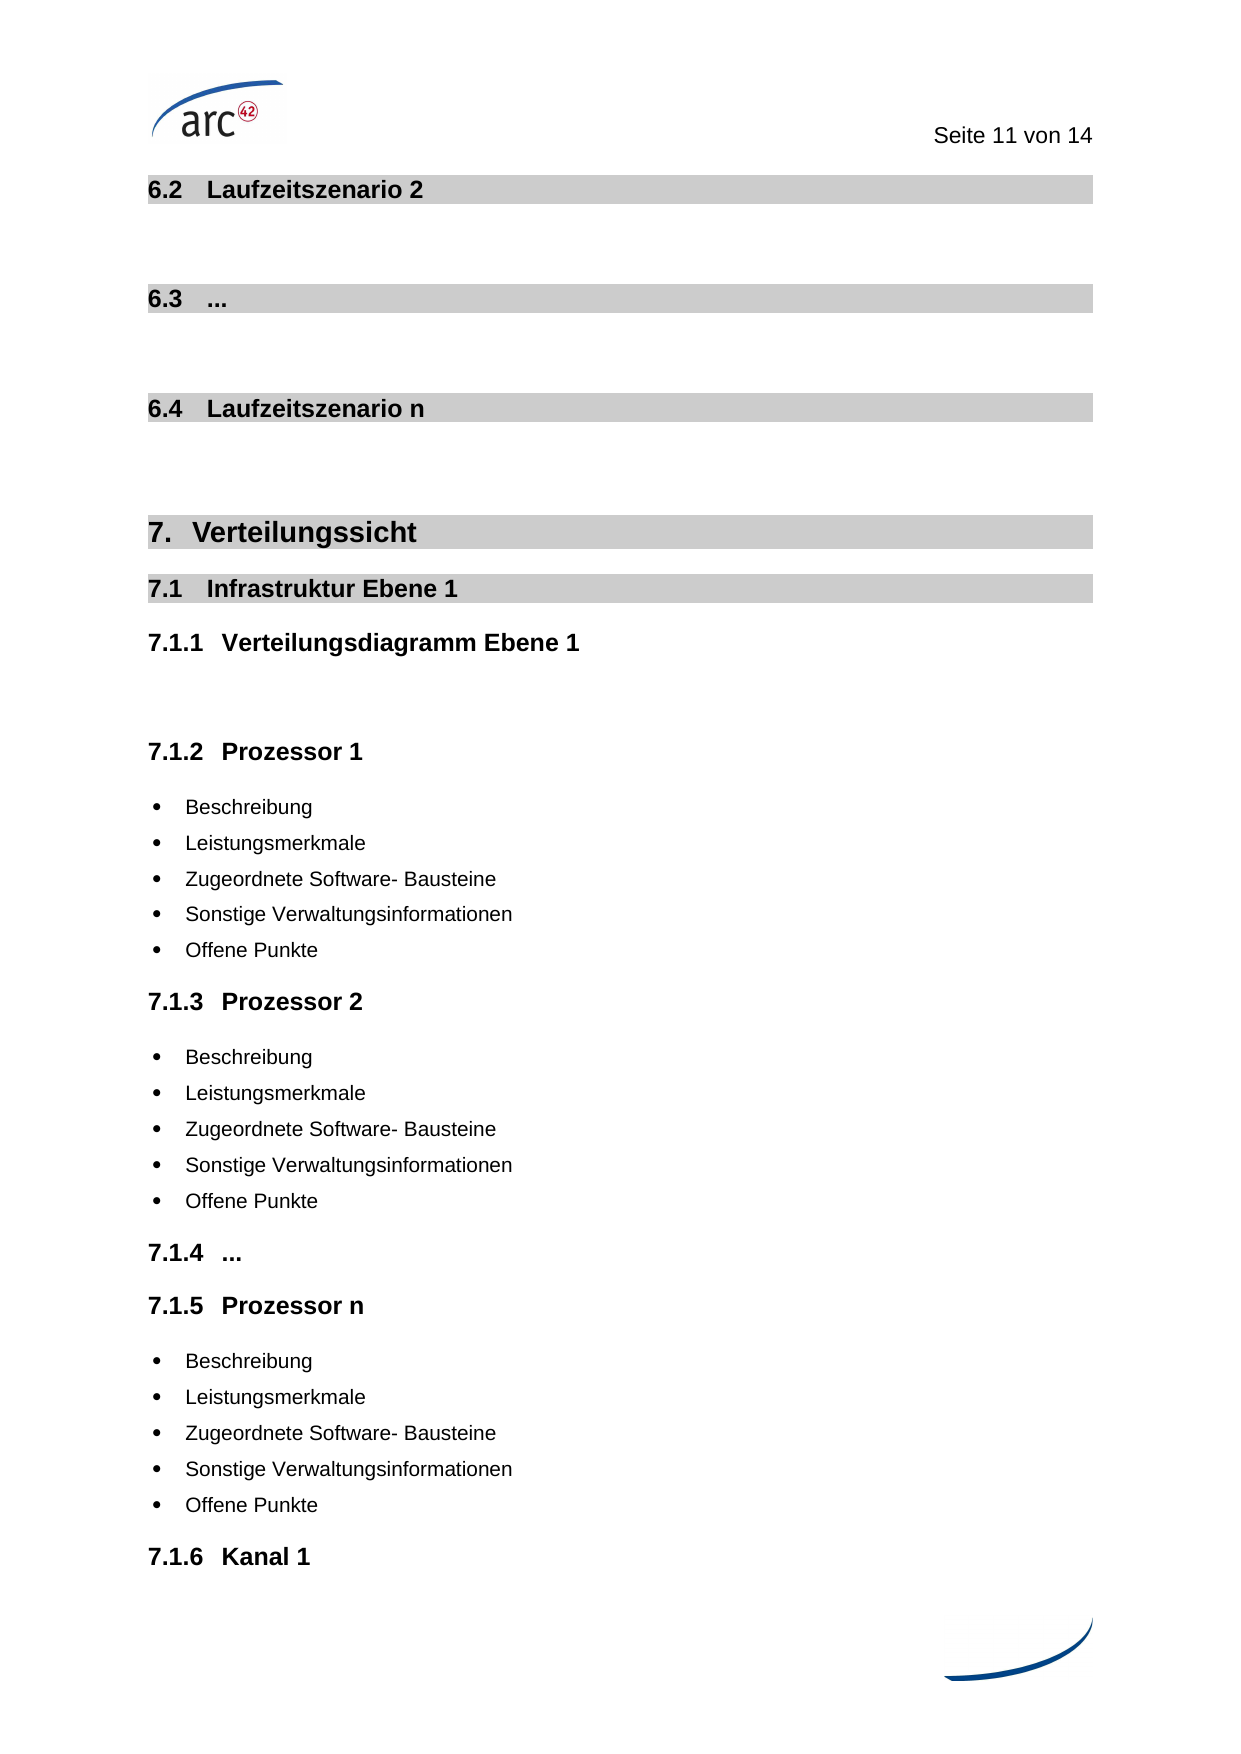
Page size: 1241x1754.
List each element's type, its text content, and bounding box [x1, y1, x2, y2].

subtitle Prozessor 1 [148, 741, 1093, 770]
subtitle Verteilungsdiagramm Ebene 1 [148, 632, 1093, 661]
list Leistungsmerkmale [153, 835, 1093, 859]
subtitle ... [148, 1242, 1093, 1270]
list Beschreibung [153, 1049, 1093, 1073]
subtitle ... [148, 284, 1093, 313]
subtitle Kanal 1 [148, 1550, 1093, 1579]
list Zugeordnete Software- Bausteine [153, 1121, 1093, 1145]
list Offene Punkte [153, 942, 1093, 966]
picture [147, 73, 288, 144]
list Beschreibung [153, 799, 1093, 823]
subtitle Verteilungssicht [148, 515, 1093, 549]
subtitle Laufzeitszenario 2 [148, 175, 1093, 204]
list Sonstige Verwaltungsinformationen [153, 906, 1093, 931]
list Leistungsmerkmale [153, 1085, 1093, 1109]
subtitle Laufzeitszenario n [148, 393, 1093, 422]
picture [944, 1615, 1093, 1681]
list Offene Punkte [153, 1193, 1093, 1217]
list Sonstige Verwaltungsinformationen [153, 1157, 1093, 1181]
list Beschreibung [153, 1357, 1093, 1382]
list Leistungsmerkmale [153, 1393, 1093, 1417]
subtitle Infrastruktur Ebene 1 [148, 574, 1093, 603]
subtitle Prozessor 2 [148, 991, 1093, 1020]
subtitle Prozessor n [148, 1299, 1093, 1328]
list Zugeordnete Software- Bausteine [153, 1429, 1093, 1453]
list Sonstige Verwaltungsinformationen [153, 1465, 1093, 1489]
list Offene Punkte [153, 1501, 1093, 1525]
list Zugeordnete Software- Bausteine [153, 871, 1093, 895]
